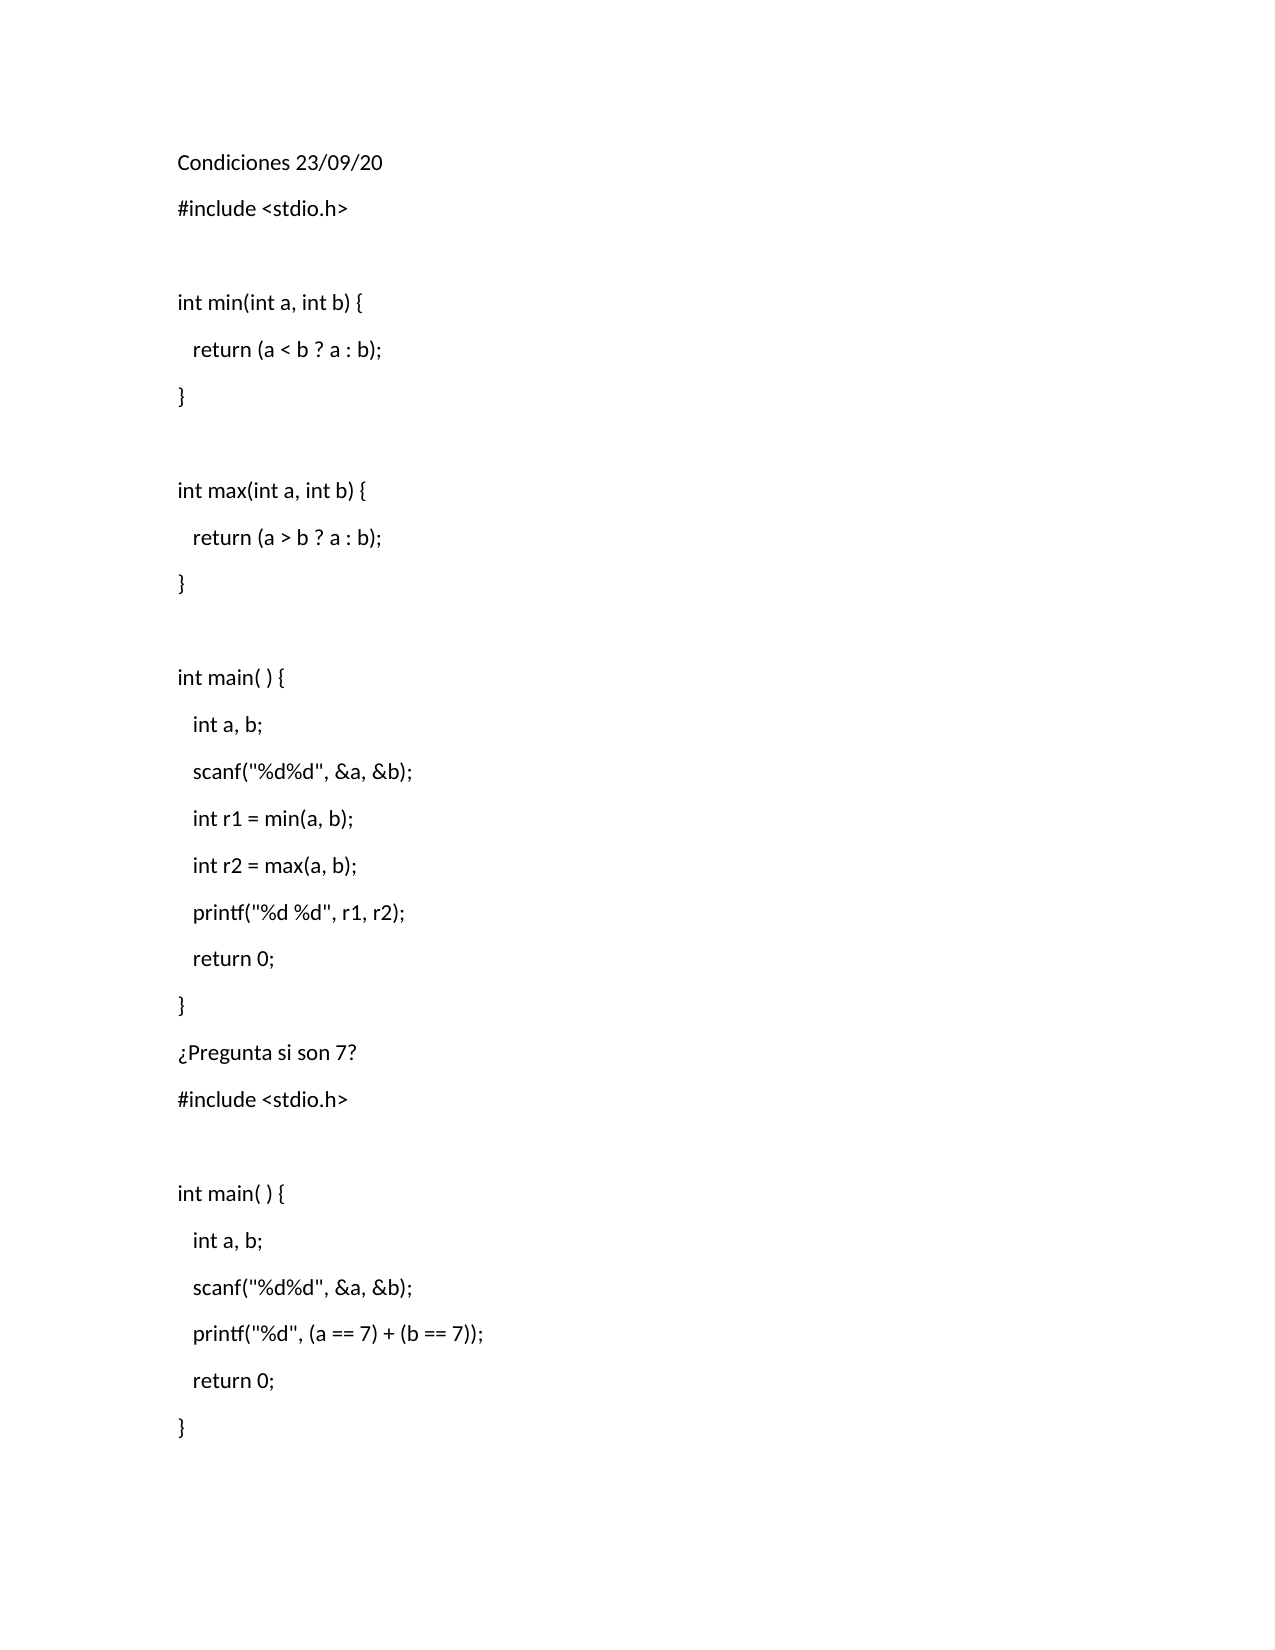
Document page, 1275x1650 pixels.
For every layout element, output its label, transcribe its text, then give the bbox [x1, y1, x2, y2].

text return 0; [177, 1366, 1098, 1394]
text } [177, 569, 1098, 597]
text printf("%d %d", r1, r2); [177, 898, 1098, 926]
text int min(int a, int b) { [177, 288, 1098, 316]
text scanf("%d%d", &a, &b); [177, 1273, 1098, 1301]
text printf("%d", (a == 7) + (b == 7)); [177, 1319, 1098, 1347]
text } [177, 382, 1098, 410]
text } [177, 1413, 1098, 1441]
text int main( ) { [177, 663, 1098, 691]
text #include <stdio.h> [177, 194, 1098, 222]
text int main( ) { [177, 1179, 1098, 1207]
text return (a < b ? a : b); [177, 335, 1098, 363]
text int a, b; [177, 1226, 1098, 1254]
text int r2 = max(a, b); [177, 851, 1098, 879]
text #include <stdio.h> [177, 1085, 1098, 1113]
text Condiciones 23/09/20 [177, 148, 1098, 176]
text int r1 = min(a, b); [177, 804, 1098, 832]
text } [177, 991, 1098, 1019]
text ¿Pregunta si son 7? [177, 1038, 1098, 1066]
text int a, b; [177, 710, 1098, 738]
text return (a > b ? a : b); [177, 523, 1098, 551]
text int max(int a, int b) { [177, 476, 1098, 504]
text scanf("%d%d", &a, &b); [177, 757, 1098, 785]
text return 0; [177, 944, 1098, 972]
